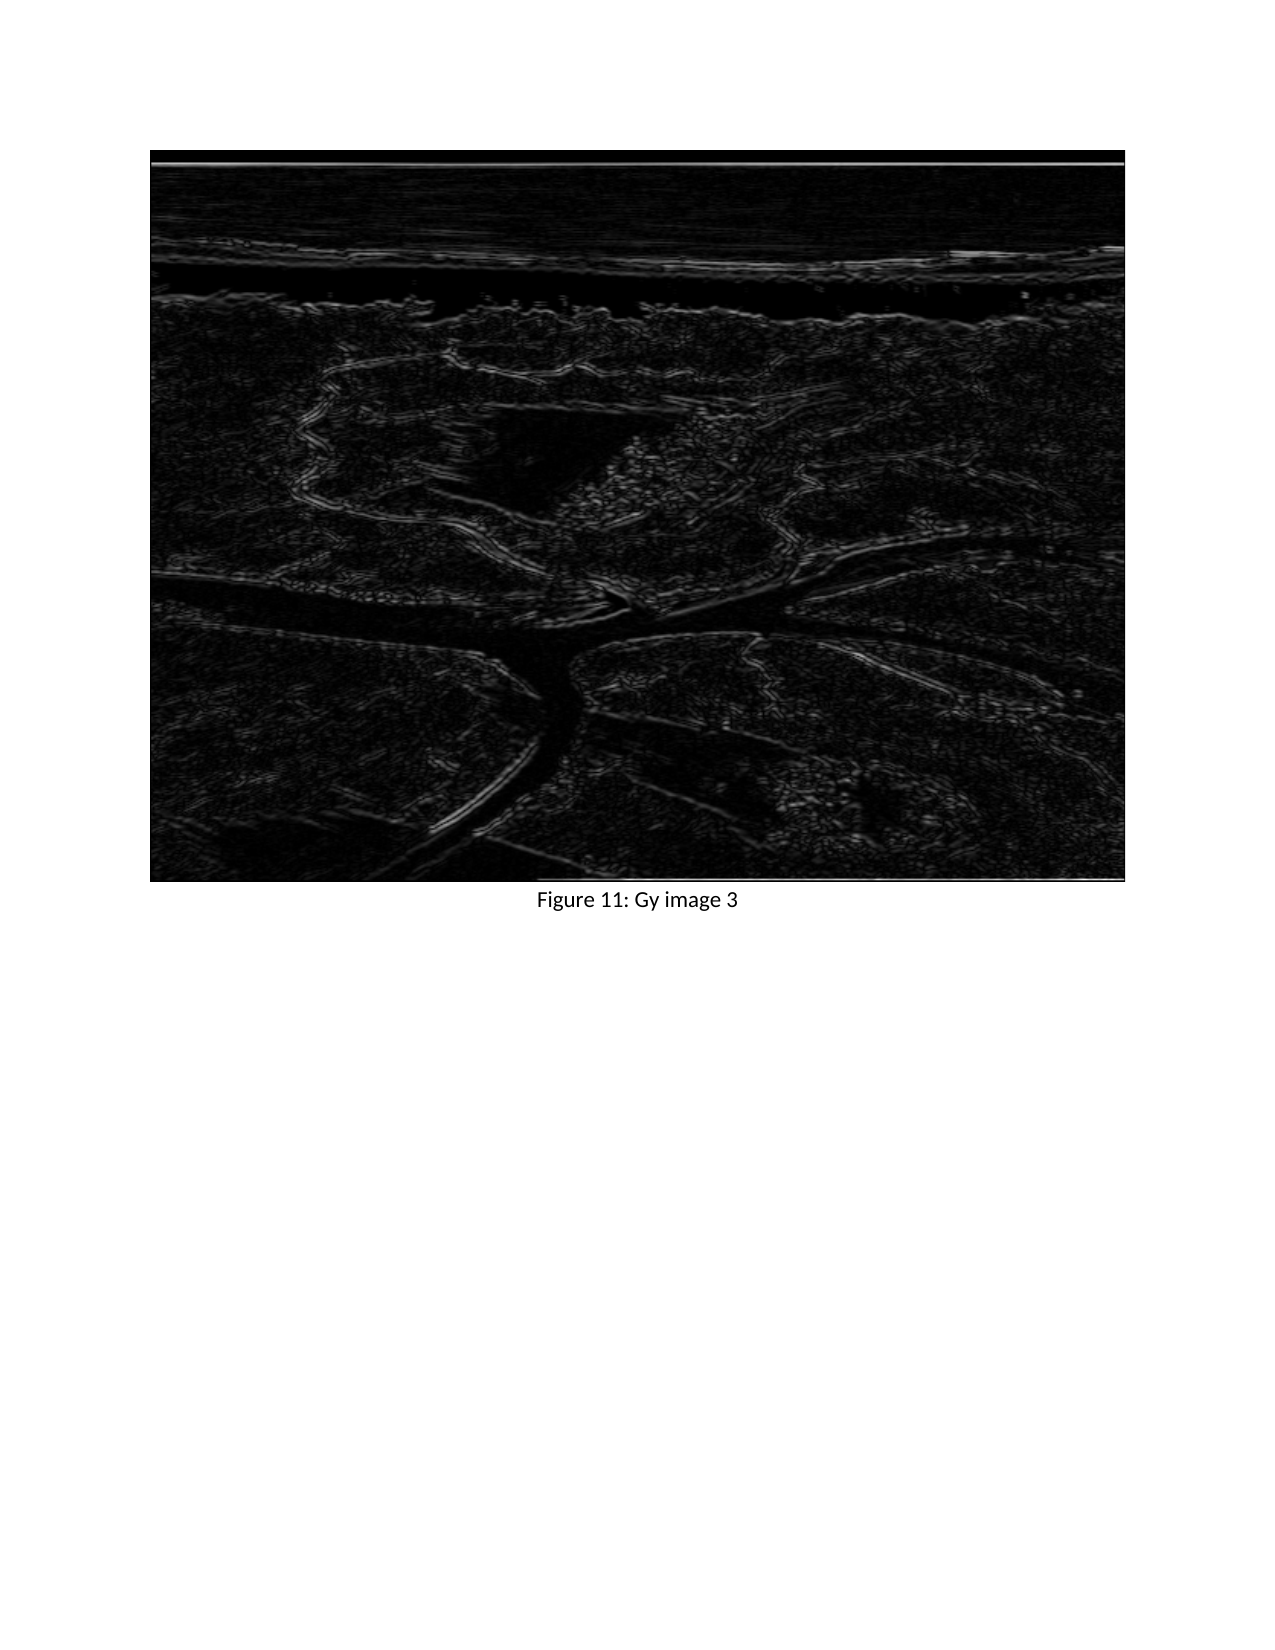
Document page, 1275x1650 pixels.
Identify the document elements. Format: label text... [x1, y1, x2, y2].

text Figure 11: Gy image 3 [150, 885, 1125, 913]
picture [150, 150, 1125, 882]
